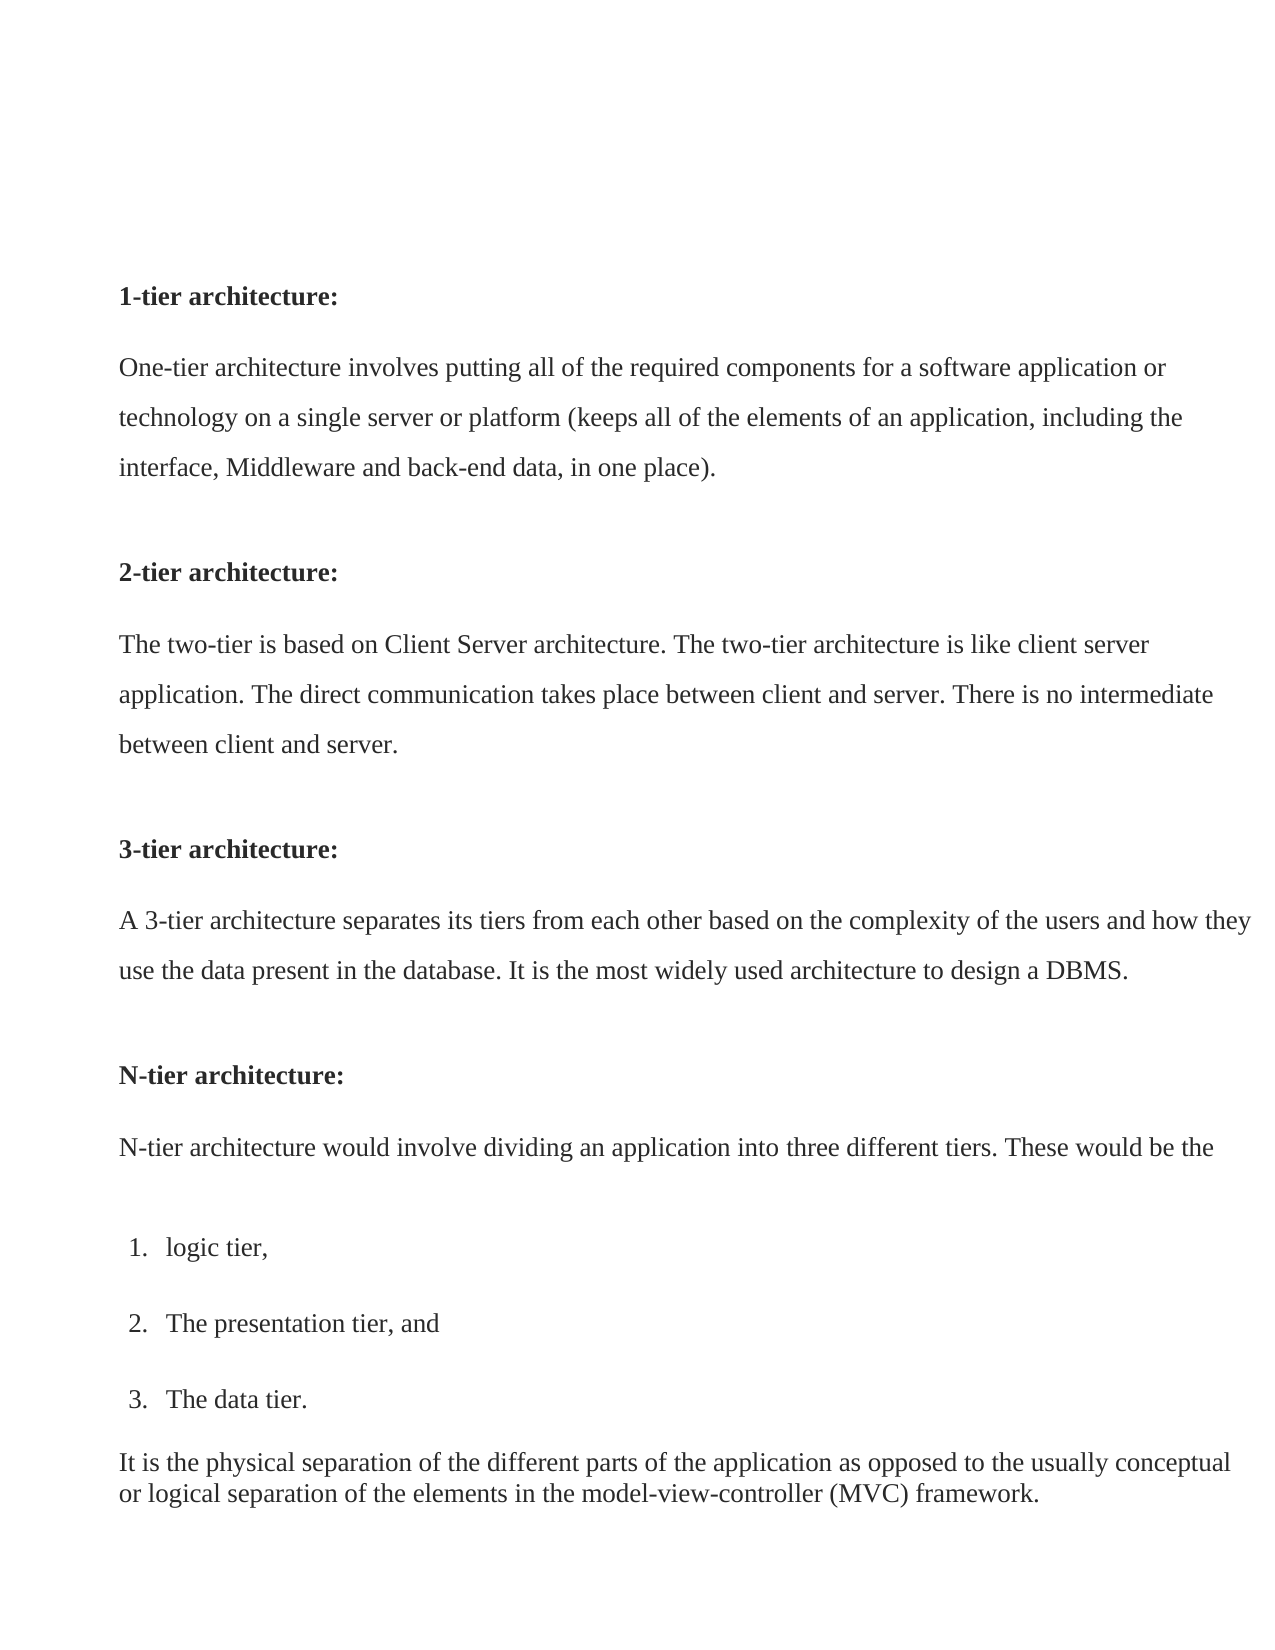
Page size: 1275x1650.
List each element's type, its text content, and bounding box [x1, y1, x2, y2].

text A 3-tier architecture separates its tiers from each other based on the complexity of the users and how they use the data present in the database. It is the most widely used architecture to design a DBMS. [119, 886, 1254, 986]
list logic tier, [128, 1212, 1254, 1262]
text N-tier architecture would involve dividing an application into three different tiers. These would be the [119, 1112, 1254, 1162]
text It is the physical separation of the different parts of the application as opposed to the usually conceptual or logical separation of the elements in the model-view-controller (MVC) framework. [1040, 1446, 1254, 1508]
subtitle 2-tier architecture: [119, 531, 1254, 588]
subtitle 1-tier architecture: [119, 255, 1254, 311]
list The presentation tier, and [128, 1288, 1254, 1338]
list The data tier. [128, 1364, 1254, 1414]
subtitle N-tier architecture: [119, 1034, 1254, 1091]
subtitle 3-tier architecture: [119, 808, 1254, 864]
text The two-tier is based on Client Server architecture. The two-tier architecture is like client server application. The direct communication takes place between client and server. There is no intermediate between client and server. [119, 609, 1254, 759]
text One-tier architecture involves putting all of the required components for a software application or technology on a single server or platform (keeps all of the elements of an application, including the interface, Middleware and back-end data, in one place). [119, 333, 1254, 483]
